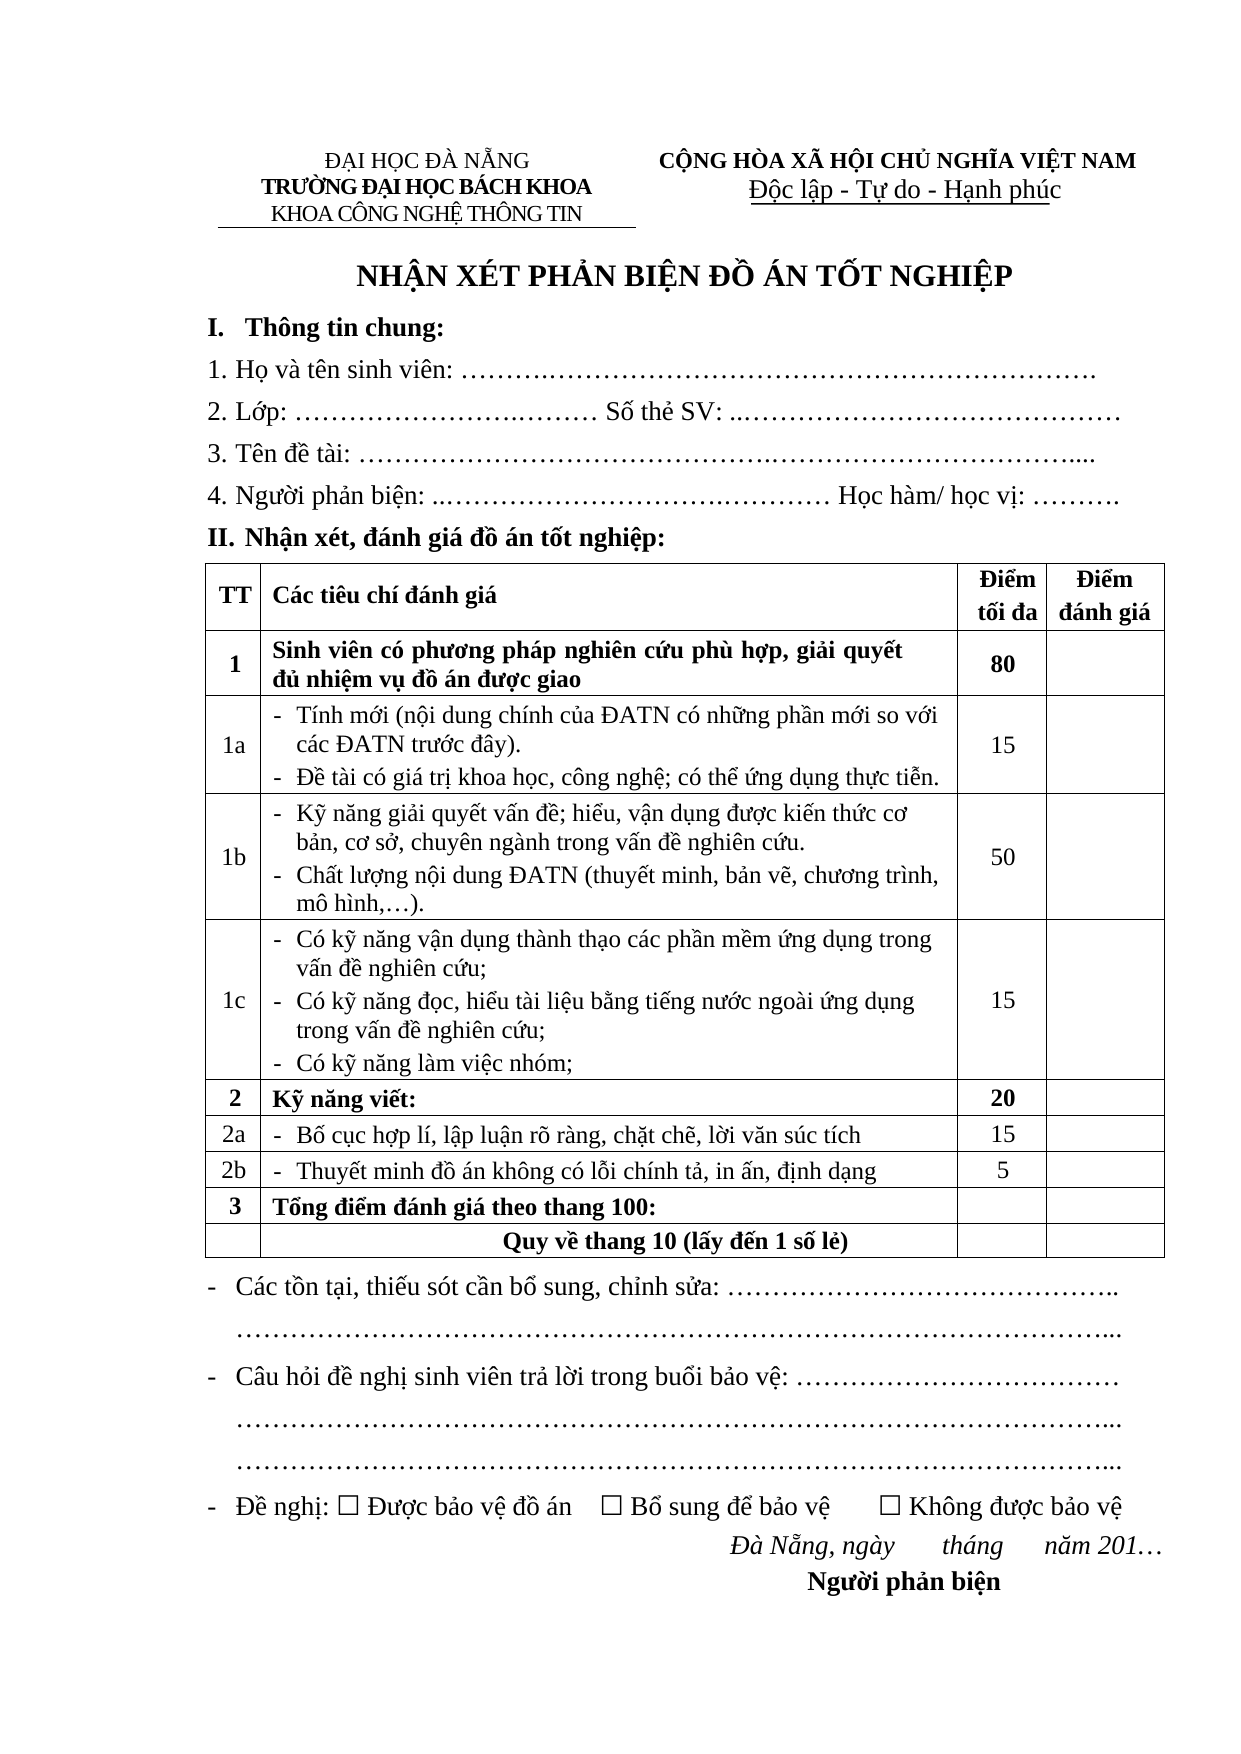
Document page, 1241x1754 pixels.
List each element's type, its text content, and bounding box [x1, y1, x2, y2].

table_cell 50 [958, 794, 1046, 919]
table_cell [1047, 920, 1164, 1079]
table_cell 20 [958, 1080, 1046, 1115]
table_cell [1047, 1080, 1164, 1115]
table_cell 15 [958, 920, 1046, 1079]
table_cell [1047, 794, 1164, 919]
table_cell Thuyết minh đồ án không có lỗi chính tả, in ấn, định dạng [261, 1152, 957, 1187]
table_cell 2a [206, 1116, 260, 1151]
table_cell [206, 1224, 260, 1257]
list Đề nghị: Được bảo vệ đồ án Bổ sung để bảo vệ Không được bảo vệ [207, 1486, 1162, 1523]
table_cell 3 [206, 1188, 260, 1223]
table_cell [1047, 1224, 1164, 1257]
list Lớp: …………………….……… Số thẻ SV: ..…………………………………… [207, 395, 1162, 426]
list Nhận xét, đánh giá đồ án tốt nghiệp: [207, 521, 1162, 552]
list Tên đề tài: ……………………………………….…………………………….... [207, 437, 1162, 468]
text ……………………………………………………………………………………... [235, 1402, 1162, 1434]
table_cell [958, 1224, 1046, 1257]
table_cell 1b [206, 794, 260, 919]
table_cell [1047, 631, 1164, 695]
table_cell 15 [958, 696, 1046, 793]
list Các tồn tại, thiếu sót cần bổ sung, chỉnh sửa: …………………………………….. [207, 1270, 1162, 1301]
list Người phản biện: ..………………………….………… Học hàm/ học vị: ………. [207, 479, 1162, 510]
list Thông tin chung: [207, 311, 1162, 342]
table_cell Có kỹ năng vận dụng thành thạo các phần mềm ứng dụng trong vấn đề nghiên cứu; Có kỹ năng đọc, hiểu tài liệu bằng tiếng nước ngoài ứng dụng trong vấn đề nghiên cứu; Có kỹ năng làm việc nhóm; [261, 920, 957, 1079]
table_header Điểm tối đa [958, 564, 1046, 630]
table_header CỘNG HÒA XÃ HỘI CHỦ NGHĨA VIỆT NAM Độc lập - Tự do - Hạnh phúc [647, 147, 1162, 226]
table_cell 80 [958, 631, 1046, 695]
table_cell Tính mới (nội dung chính của ĐATN có những phần mới so với các ĐATN trước đây). Đề tài có giá trị khoa học, công nghệ; có thể ứng dụng thực tiễn. [261, 696, 957, 793]
text NHẬN XÉT PHẢN BIỆN ĐỒ ÁN TỐT NGHIỆP [207, 257, 1162, 293]
table_cell [1047, 1188, 1164, 1223]
table_cell 2b [206, 1152, 260, 1187]
table_cell [1047, 1152, 1164, 1187]
table_header ĐẠI HỌC ĐÀ NẴNG TRƯỜNG ĐẠI HỌC BÁCH KHOA KHOA CÔNG NGHỆ THÔNG TIN [207, 147, 647, 226]
table_header Điểm đánh giá [1047, 564, 1164, 630]
table_header Các tiêu chí đánh giá [261, 564, 957, 630]
table_header TT [206, 564, 260, 630]
table_cell Kỹ năng viết: [261, 1080, 957, 1115]
table_cell [1047, 1116, 1164, 1151]
text ……………………………………………………………………………………... [235, 1312, 1162, 1343]
table_cell Bố cục hợp lí, lập luận rõ ràng, chặt chẽ, lời văn súc tích [261, 1116, 957, 1151]
table_cell Tổng điểm đánh giá theo thang 100: [261, 1188, 957, 1223]
table_cell 5 [958, 1152, 1046, 1187]
list Họ và tên sinh viên: ……….……………………………………………………. [207, 353, 1162, 384]
text Đà Nẵng, ngày tháng năm 201… [235, 1529, 1162, 1560]
text Người phản biện [732, 1564, 1126, 1596]
table_cell Kỹ năng giải quyết vấn đề; hiểu, vận dụng được kiến thức cơ bản, cơ sở, chuyên ngành trong vấn đề nghiên cứu. Chất lượng nội dung ĐATN (thuyết minh, bản vẽ, chương trình, mô hình,…). [261, 794, 957, 919]
table_cell Sinh viên có phương pháp nghiên cứu phù hợp, giải quyết đủ nhiệm vụ đồ án được giao [261, 631, 957, 695]
table_cell [1047, 696, 1164, 793]
list Câu hỏi đề nghị sinh viên trả lời trong buổi bảo vệ: ……………………………… [207, 1361, 1162, 1392]
table_cell Quy về thang 10 (lấy đến 1 số lẻ) [261, 1224, 957, 1257]
table_cell 1a [206, 696, 260, 793]
text ……………………………………………………………………………………... [235, 1444, 1162, 1476]
table_cell 1 [206, 631, 260, 695]
table_cell 2 [206, 1080, 260, 1115]
table_cell [958, 1188, 1046, 1223]
table_cell 1c [206, 920, 260, 1079]
table_cell 15 [958, 1116, 1046, 1151]
